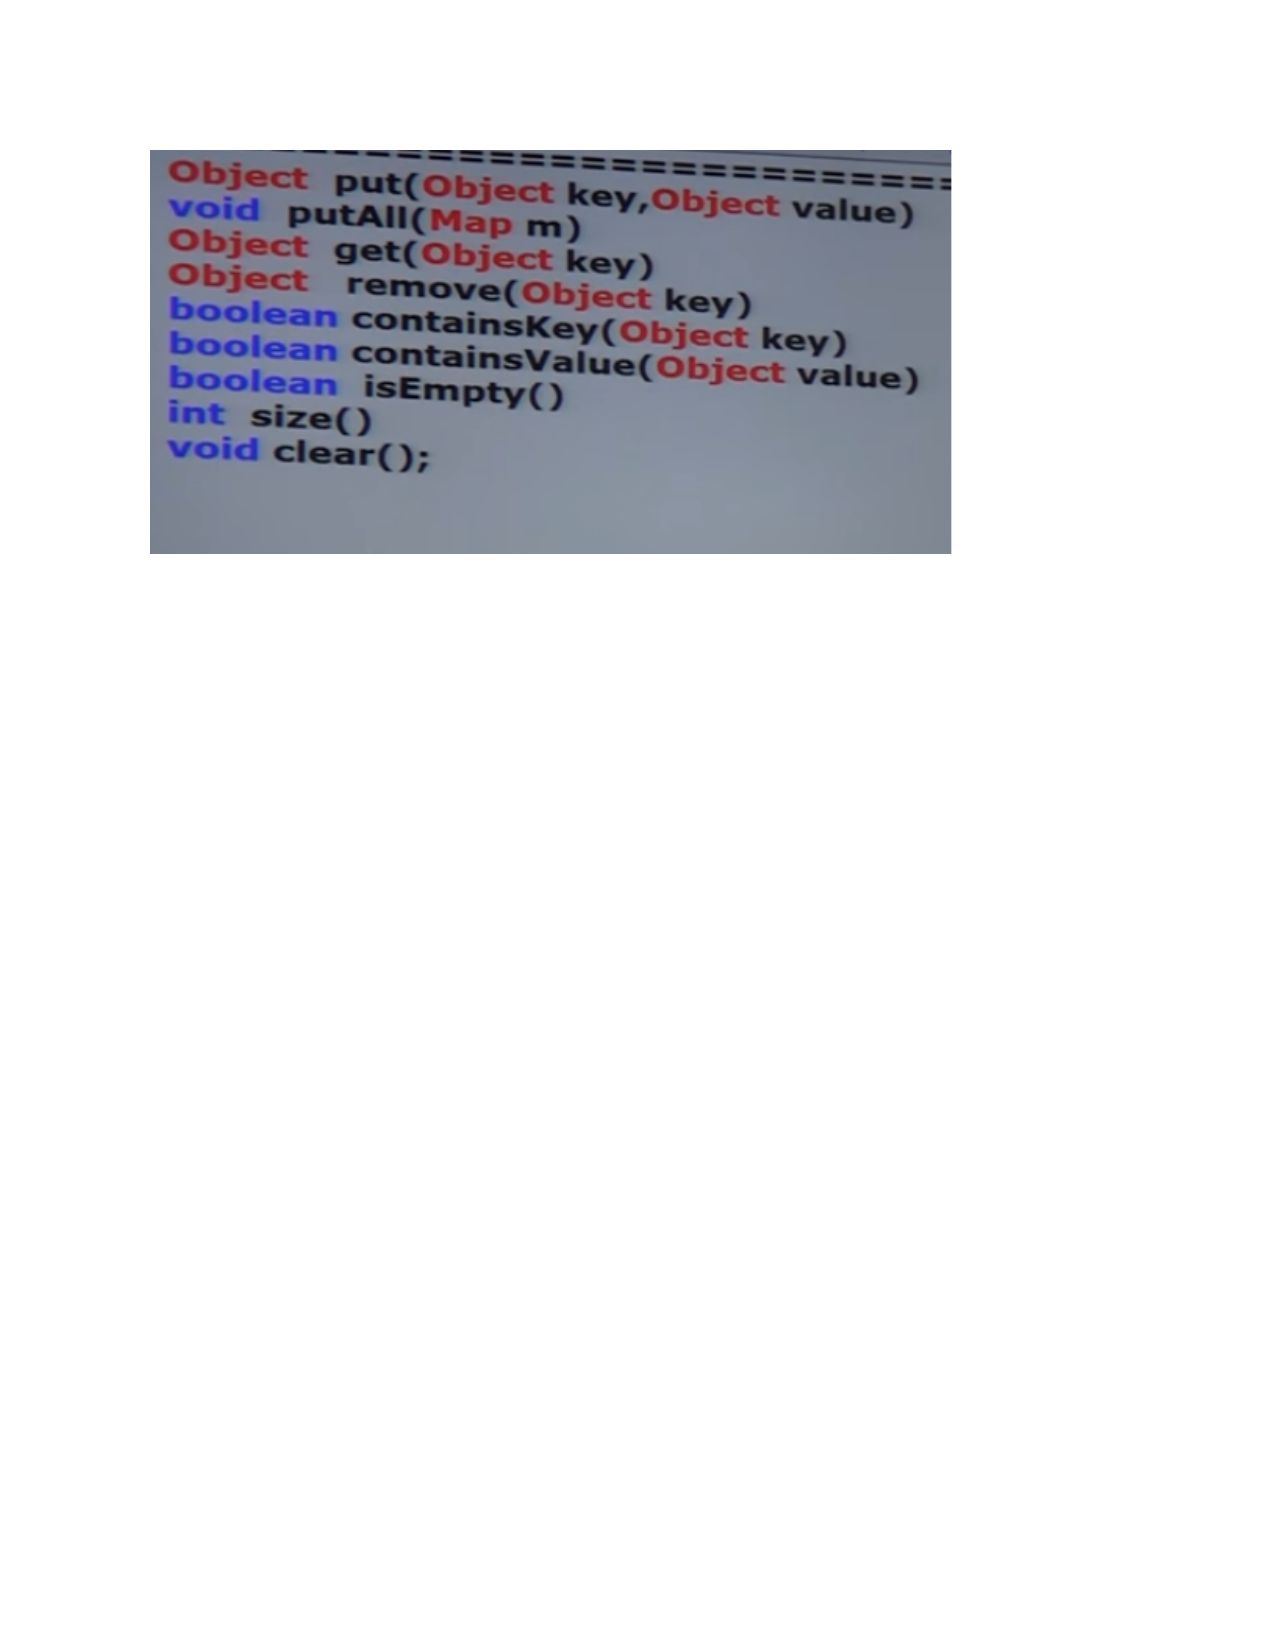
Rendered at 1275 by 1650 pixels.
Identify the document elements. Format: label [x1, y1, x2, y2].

picture [150, 150, 952, 554]
